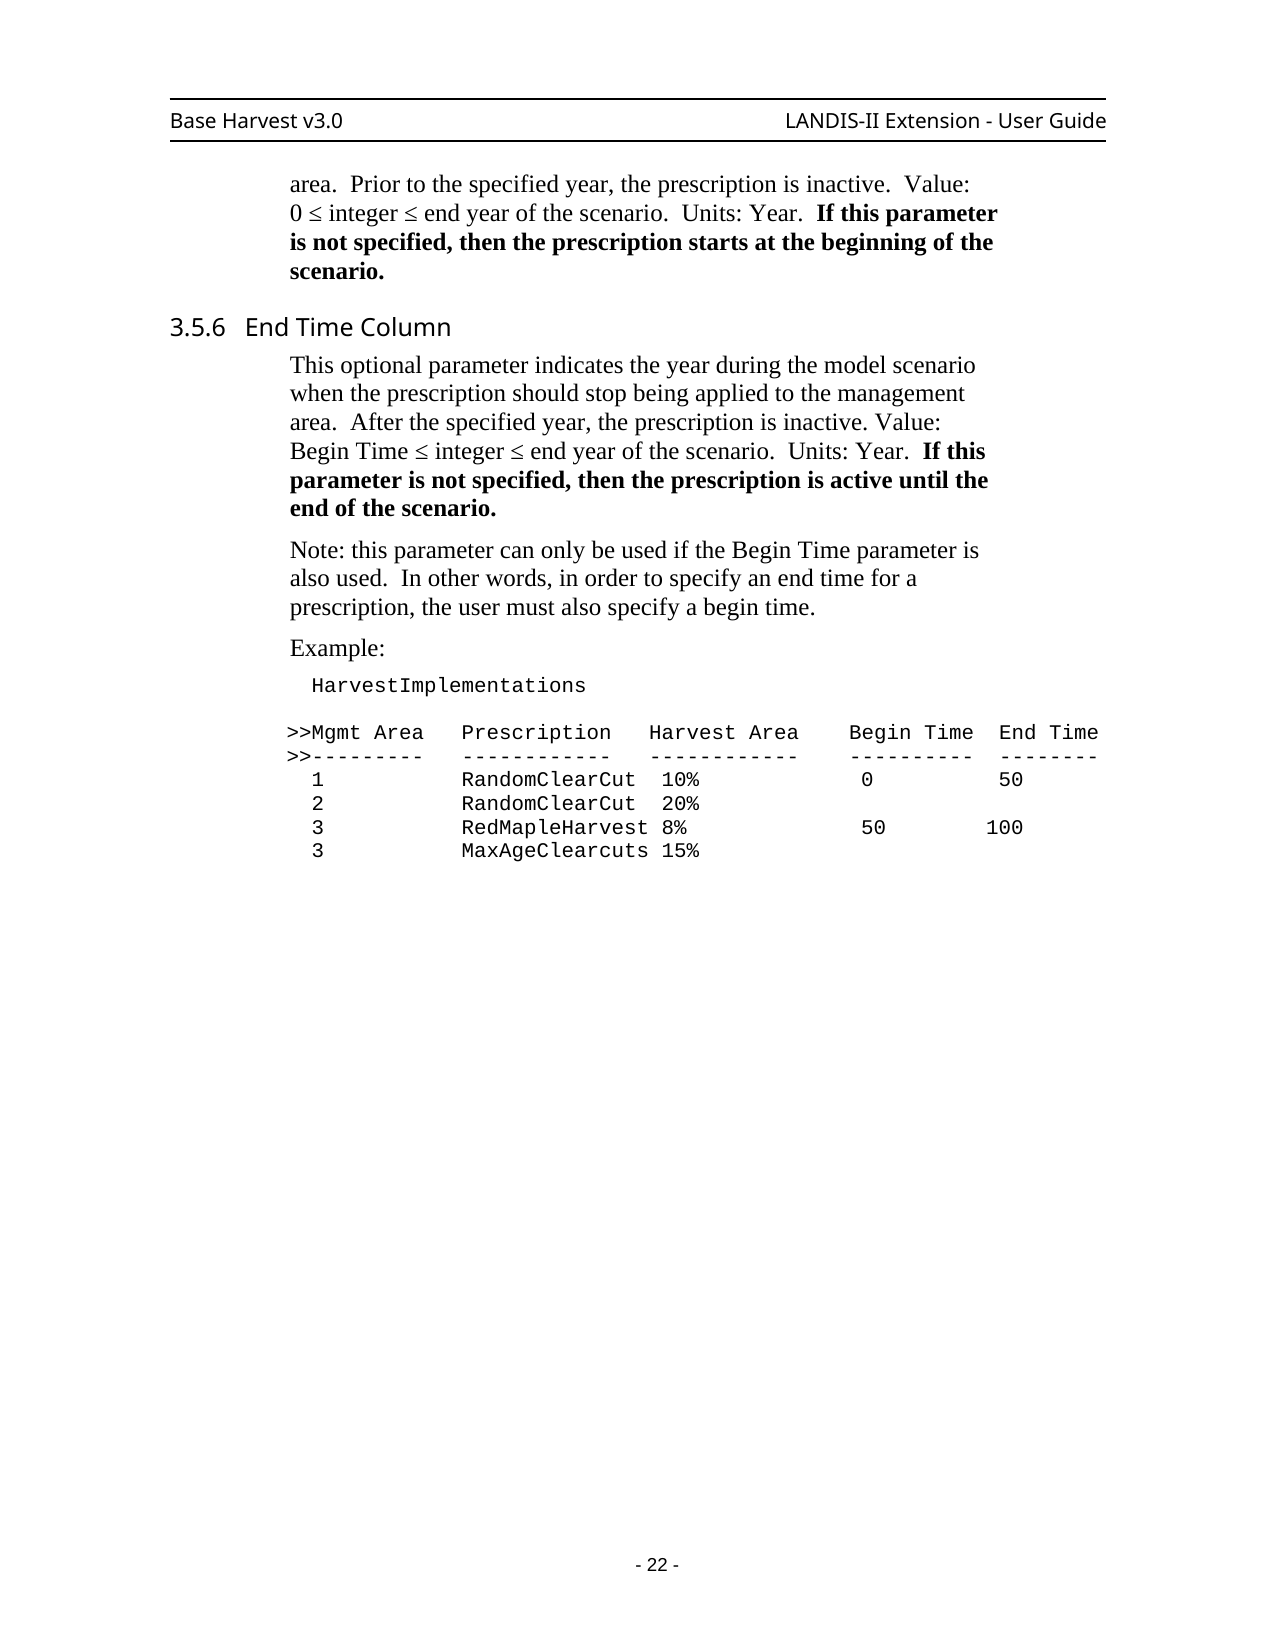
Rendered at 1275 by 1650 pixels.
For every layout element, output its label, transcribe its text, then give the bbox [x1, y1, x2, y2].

text This optional parameter indicates the year during the model scenario when the prescription should stop being applied to the management area. After the specified year, the prescription is inactive. Value: Begin Time ≤ integer ≤ end year of the scenario. Units: Year. If this parameter is not specified, then the prescription is active until the end of the scenario. [289, 350, 1001, 522]
text >>--------- ------------ ------------ ---------- -------- [286, 746, 1104, 769]
text Note: this parameter can only be used if the Begin Time parameter is also used. In other words, in order to specify an end time for a prescription, the user must also specify a begin time. [289, 535, 1001, 621]
text 3 RedMapleHarvest 8% 50 100 [286, 817, 1104, 840]
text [289, 169, 1001, 284]
subtitle End Time Column [169, 309, 1106, 343]
text Example: [289, 633, 1001, 662]
text 2 RandomClearCut 20% [286, 793, 1104, 817]
text >>Mgmt Area Prescription Harvest Area Begin Time End Time [286, 722, 1104, 746]
text 1 RandomClearCut 10% 0 50 [286, 769, 1104, 793]
text HarvestImplementations [286, 675, 1104, 698]
text 3 MaxAgeClearcuts 15% [286, 840, 1104, 864]
